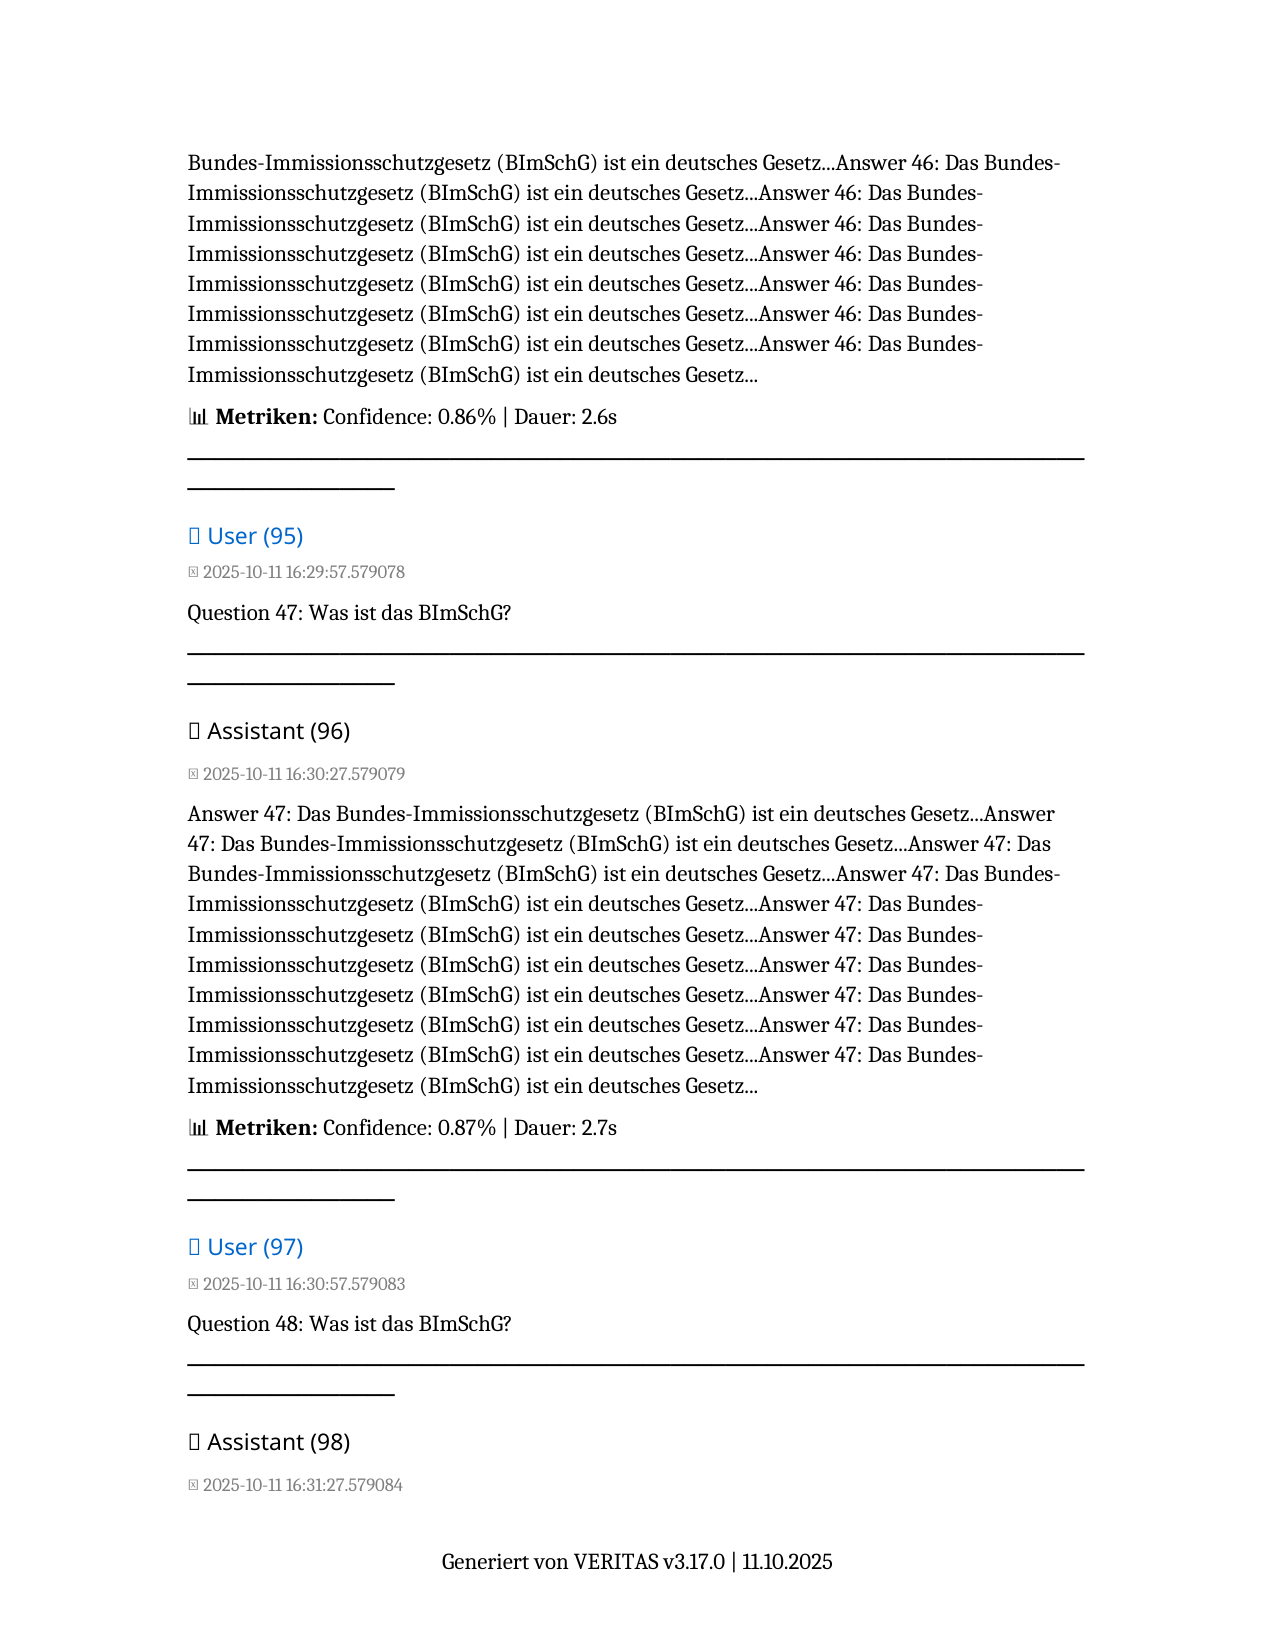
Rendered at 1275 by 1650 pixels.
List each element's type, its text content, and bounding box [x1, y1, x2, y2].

text 🙋 User (97) [187, 1231, 1087, 1262]
text Question 47: Was ist das BImSchG? [187, 599, 1087, 626]
text 📊 Metriken: Confidence: 0.86% | Dauer: 2.6s [187, 404, 1087, 431]
text ⏰ 2025-10-11 16:29:57.579078 [187, 562, 1087, 583]
text 🤖 Assistant (96) [187, 715, 1087, 746]
text Answer 47: Das Bundes-Immissionsschutzgesetz (BImSchG) ist ein deutsches Gesetz...Answer 47: Das Bundes-Immissionsschutzgesetz (BImSchG) ist ein deutsches Gesetz...Answer 47: Das Bundes-Immissionsschutzgesetz (BImSchG) ist ein deutsches Gesetz...Answer 47: Das Bundes-Immissionsschutzgesetz (BImSchG) ist ein deutsches Gesetz...Answer 47: Das Bundes-Immissionsschutzgesetz (BImSchG) ist ein deutsches Gesetz...Answer 47: Das Bundes-Immissionsschutzgesetz (BImSchG) ist ein deutsches Gesetz...Answer 47: Das Bundes-Immissionsschutzgesetz (BImSchG) ist ein deutsches Gesetz...Answer 47: Das Bundes-Immissionsschutzgesetz (BImSchG) ist ein deutsches Gesetz...Answer 47: Das Bundes-Immissionsschutzgesetz (BImSchG) ist ein deutsches Gesetz...Answer 47: Das Bundes-Immissionsschutzgesetz (BImSchG) ist ein deutsches Gesetz... [187, 801, 1087, 1099]
text ⏰ 2025-10-11 16:30:27.579079 [187, 763, 1087, 785]
text 📊 Metriken: Confidence: 0.87% | Dauer: 2.7s [187, 1115, 1087, 1142]
text ──────────────────────────────────────────────────────────────────────────────── [187, 642, 1087, 698]
text Question 48: Was ist das BImSchG? [187, 1310, 1087, 1337]
text ──────────────────────────────────────────────────────────────────────────────── [187, 1353, 1087, 1409]
text ⏰ 2025-10-11 16:31:27.579084 [187, 1474, 1087, 1496]
text ⏰ 2025-10-11 16:30:57.579083 [187, 1273, 1087, 1294]
text 🙋 User (95) [187, 520, 1087, 551]
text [187, 150, 1087, 388]
text ──────────────────────────────────────────────────────────────────────────────── [187, 447, 1087, 503]
text 🤖 Assistant (98) [187, 1426, 1087, 1457]
text ──────────────────────────────────────────────────────────────────────────────── [187, 1158, 1087, 1214]
